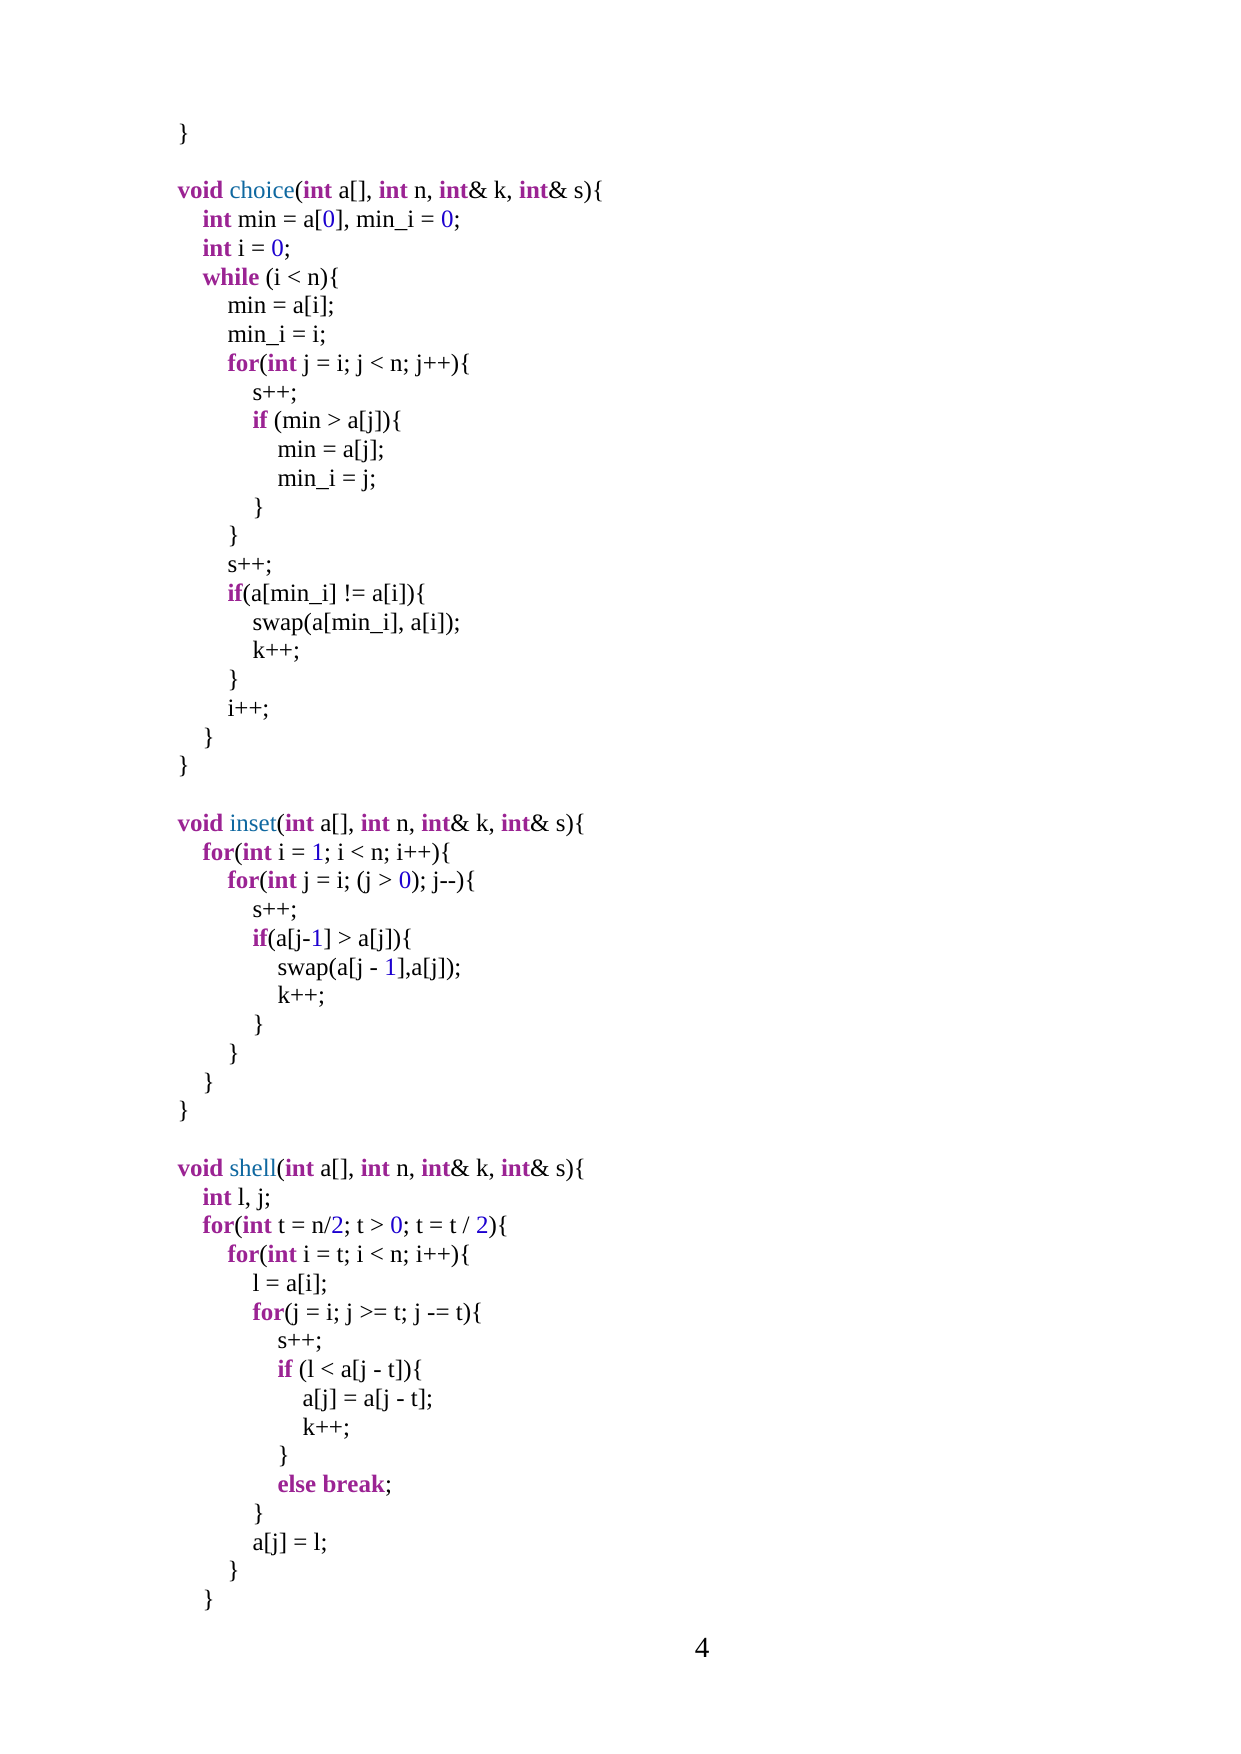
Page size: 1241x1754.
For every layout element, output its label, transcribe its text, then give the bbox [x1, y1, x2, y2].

text void choice(int a[], int n, int& k, int& s){ [177, 176, 1152, 204]
text while (i < n){ [177, 262, 1152, 291]
text } [177, 1038, 1152, 1067]
text } [177, 118, 1152, 147]
text min = a[j]; [177, 434, 1152, 463]
text for(j = i; j >= t; j -= t){ [177, 1297, 1152, 1326]
text s++; [177, 894, 1152, 923]
text for(int i = t; i < n; i++){ [177, 1239, 1152, 1268]
text else break; [177, 1469, 1152, 1498]
text void inset(int a[], int n, int& k, int& s){ [177, 808, 1152, 837]
text void shell(int a[], int n, int& k, int& s){ [177, 1153, 1152, 1182]
text int l, j; [177, 1182, 1152, 1211]
text min_i = i; [177, 319, 1152, 348]
text } [177, 751, 1152, 779]
text a[j] = a[j - t]; [177, 1383, 1152, 1412]
text } [177, 1096, 1152, 1124]
text int min = a[0], min_i = 0; [177, 204, 1152, 233]
text min_i = j; [177, 463, 1152, 492]
text } [177, 492, 1152, 521]
text swap(a[min_i], a[i]); [177, 607, 1152, 636]
text k++; [177, 1412, 1152, 1441]
text } [177, 1584, 1152, 1613]
text } [177, 1556, 1152, 1584]
text k++; [177, 636, 1152, 664]
text } [177, 722, 1152, 751]
text k++; [177, 981, 1152, 1009]
text a[j] = l; [177, 1527, 1152, 1556]
text if (l < a[j - t]){ [177, 1354, 1152, 1383]
text for(int j = i; j < n; j++){ [177, 348, 1152, 377]
text } [177, 1498, 1152, 1527]
text if(a[j-1] > a[j]){ [177, 923, 1152, 952]
text s++; [177, 377, 1152, 406]
text if (min > a[j]){ [177, 406, 1152, 434]
text l = a[i]; [177, 1268, 1152, 1297]
text } [177, 521, 1152, 549]
text min = a[i]; [177, 291, 1152, 319]
text swap(a[j - 1],a[j]); [177, 952, 1152, 981]
text if(a[min_i] != a[i]){ [177, 578, 1152, 607]
text } [177, 1441, 1152, 1469]
text } [177, 1009, 1152, 1038]
text s++; [177, 549, 1152, 578]
text for(int j = i; (j > 0); j--){ [177, 866, 1152, 894]
text } [177, 664, 1152, 693]
text for(int i = 1; i < n; i++){ [177, 837, 1152, 866]
text for(int t = n/2; t > 0; t = t / 2){ [177, 1211, 1152, 1239]
text i++; [177, 693, 1152, 722]
text int i = 0; [177, 233, 1152, 262]
text } [177, 1067, 1152, 1096]
text s++; [177, 1326, 1152, 1354]
